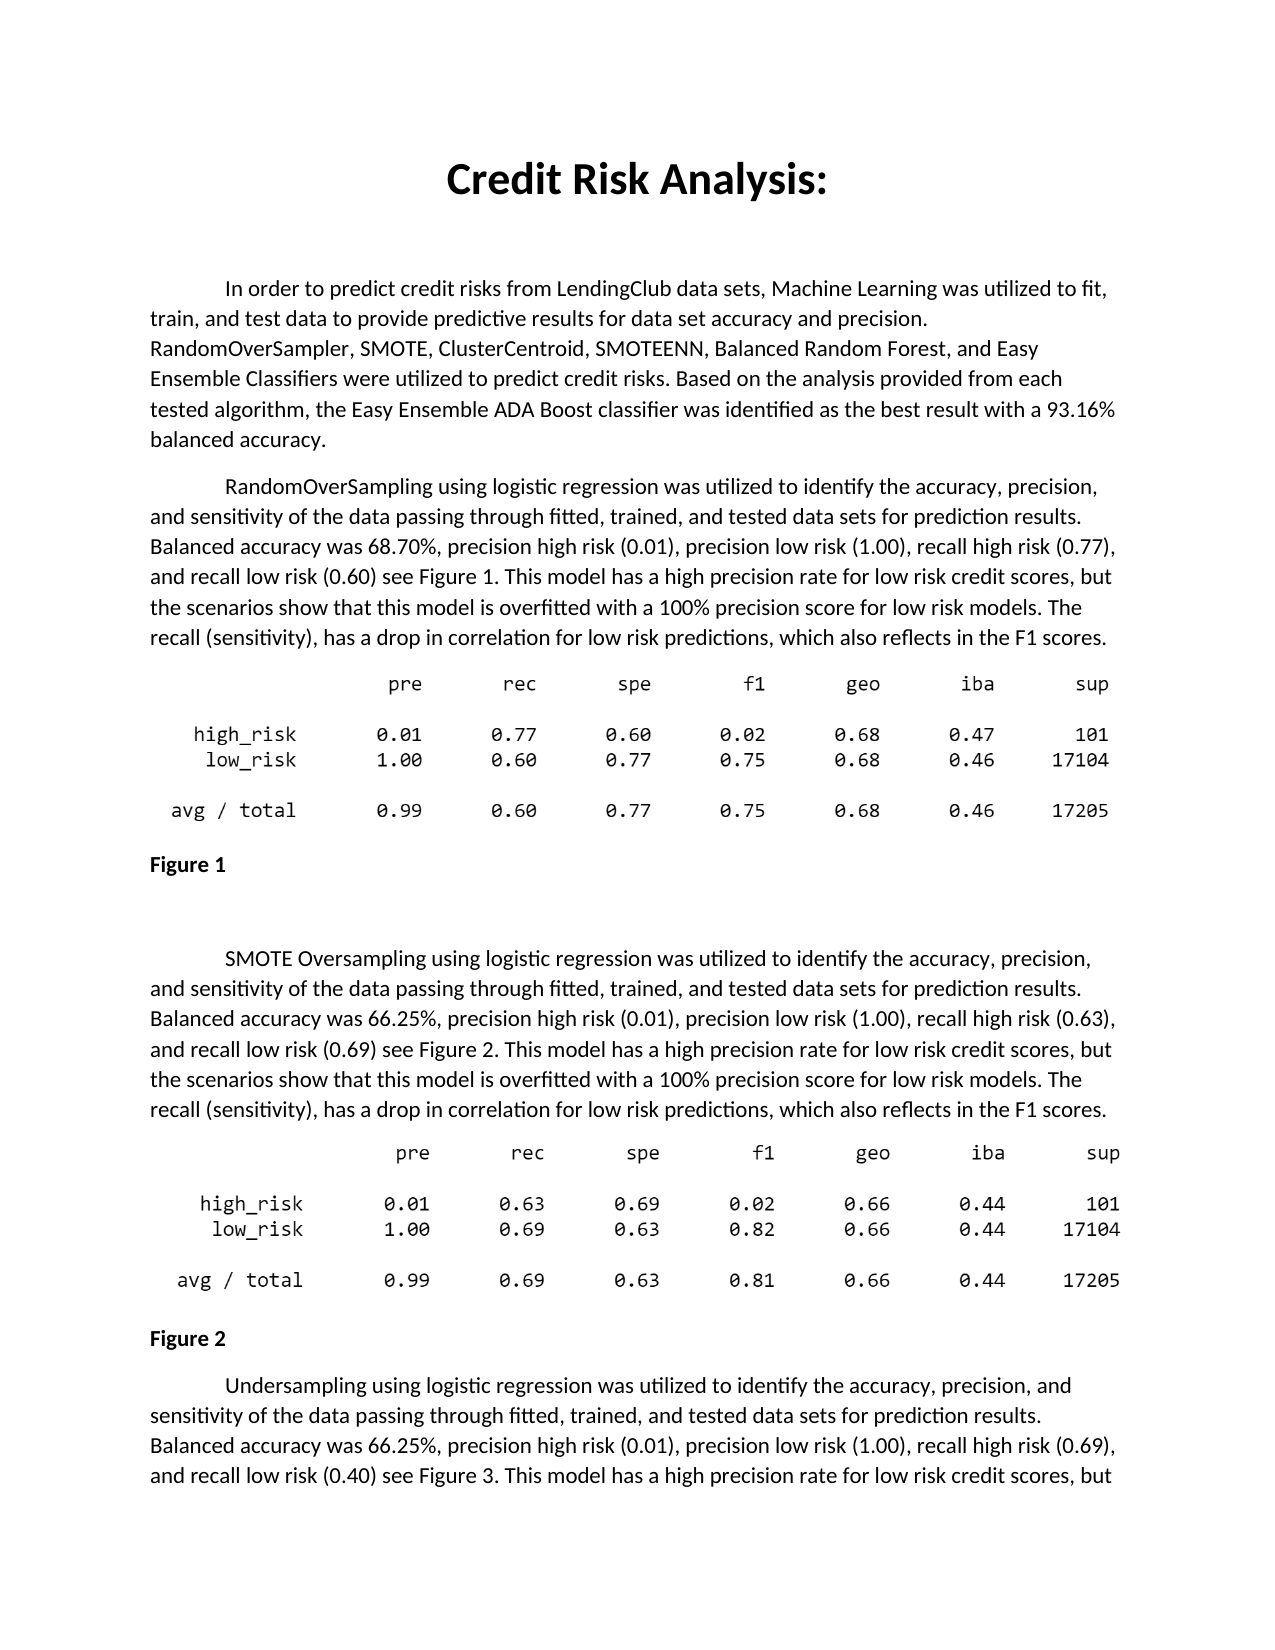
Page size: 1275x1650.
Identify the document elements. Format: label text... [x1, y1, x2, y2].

text Figure 1 [150, 850, 1125, 878]
text Figure 2 [150, 1324, 1125, 1352]
text Credit Risk Analysis: [150, 150, 1125, 206]
text RandomOverSampling using logistic regression was utilized to identify the accuracy, precision, and sensitivity of the data passing through fitted, trained, and tested data sets for prediction results. Balanced accuracy was 68.70%, precision high risk (0.01), precision low risk (1.00), recall high risk (0.77), and recall low risk (0.60) see Figure 1. This model has a high precision rate for low risk credit scores, but the scenarios show that this model is overfitted with a 100% precision score for low risk models. The recall (sensitivity), has a drop in correlation for low risk predictions, which also reflects in the F1 scores. [150, 472, 1125, 651]
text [150, 1371, 1125, 1489]
text SMOTE Oversampling using logistic regression was utilized to identify the accuracy, precision, and sensitivity of the data passing through fitted, trained, and tested data sets for prediction results. Balanced accuracy was 66.25%, precision high risk (0.01), precision low risk (1.00), recall high risk (0.63), and recall low risk (0.69) see Figure 2. This model has a high precision rate for low risk credit scores, but the scenarios show that this model is overfitted with a 100% precision score for low risk models. The recall (sensitivity), has a drop in correlation for low risk predictions, which also reflects in the F1 scores. [150, 944, 1125, 1123]
text In order to predict credit risks from LendingClub data sets, Machine Learning was utilized to fit, train, and test data to provide predictive results for data set accuracy and precision. RandomOverSampler, SMOTE, ClusterCentroid, SMOTEENN, Balanced Random Forest, and Easy Ensemble Classifiers were utilized to predict credit risks. Based on the analysis provided from each tested algorithm, the Easy Ensemble ADA Boost classifier was identified as the best result with a 93.16% balanced accuracy. [150, 274, 1125, 453]
picture [150, 669, 1125, 832]
picture [150, 1142, 1125, 1306]
